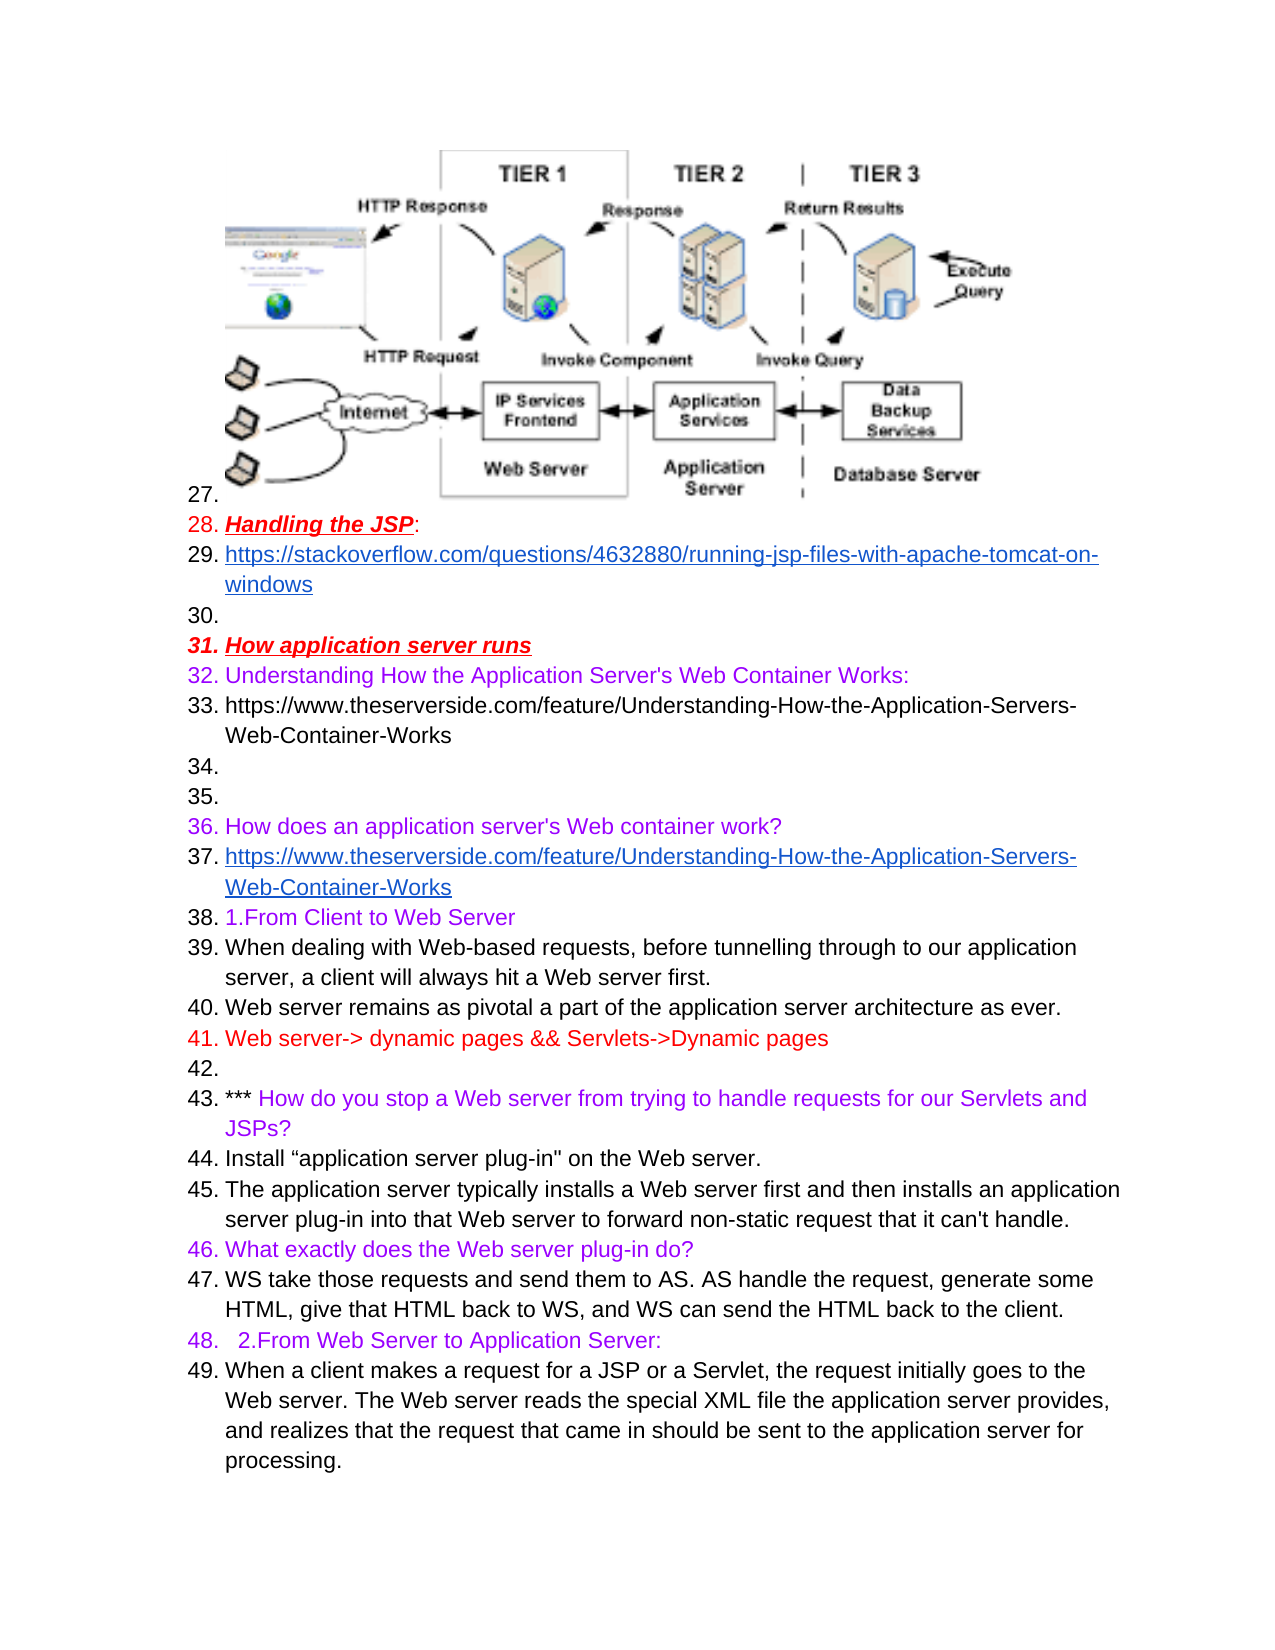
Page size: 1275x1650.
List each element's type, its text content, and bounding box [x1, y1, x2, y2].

list https://stackoverflow.com/questions/4632880/running-jsp-files-with-apache-tomcat-on-windows [187, 541, 1125, 598]
list Web server remains as pivotal a part of the application server architecture as ever. [187, 994, 1125, 1021]
list The application server typically installs a Web server first and then installs an application server plug-in into that Web server to forward non-static request that it can't handle. [187, 1176, 1125, 1232]
list When dealing with Web-based requests, before tunnelling through to our application server, a client will always hit a Web server first. [187, 934, 1125, 991]
list *** How do you stop a Web server from trying to handle requests for our Servlets and JSPs? [187, 1085, 1125, 1142]
picture [225, 150, 1027, 503]
list https://www.theserverside.com/feature/Understanding-How-the-Application-Servers-Web-Container-Works [187, 692, 1125, 749]
list WS take those requests and send them to AS. AS handle the request, generate some HTML, give that HTML back to WS, and WS can send the HTML back to the client. [187, 1266, 1125, 1323]
list How does an application server's Web container work? [187, 813, 1125, 839]
list Web server-> dynamic pages && Servlets->Dynamic pages [187, 1024, 1125, 1051]
list How application server runs [187, 632, 1125, 658]
list 1.From Client to Web Server [187, 904, 1125, 930]
list https://www.theserverside.com/feature/Understanding-How-the-Application-Servers-Web-Container-Works [187, 843, 1125, 900]
list Handling the JSP: [187, 511, 1125, 537]
list What exactly does the Web server plug-in do? [187, 1236, 1125, 1262]
list Understanding How the Application Server's Web Container Works: [187, 662, 1125, 688]
list When a client makes a request for a JSP or a Servlet, the request initially goes to the Web server. The Web server reads the special XML file the application server provides, and realizes that the request that came in should be sent to the application server for processing. [187, 1357, 1125, 1474]
list Install “application server plug-in" on the Web server. [187, 1145, 1125, 1172]
list 2.From Web Server to Application Server: [187, 1327, 1125, 1353]
